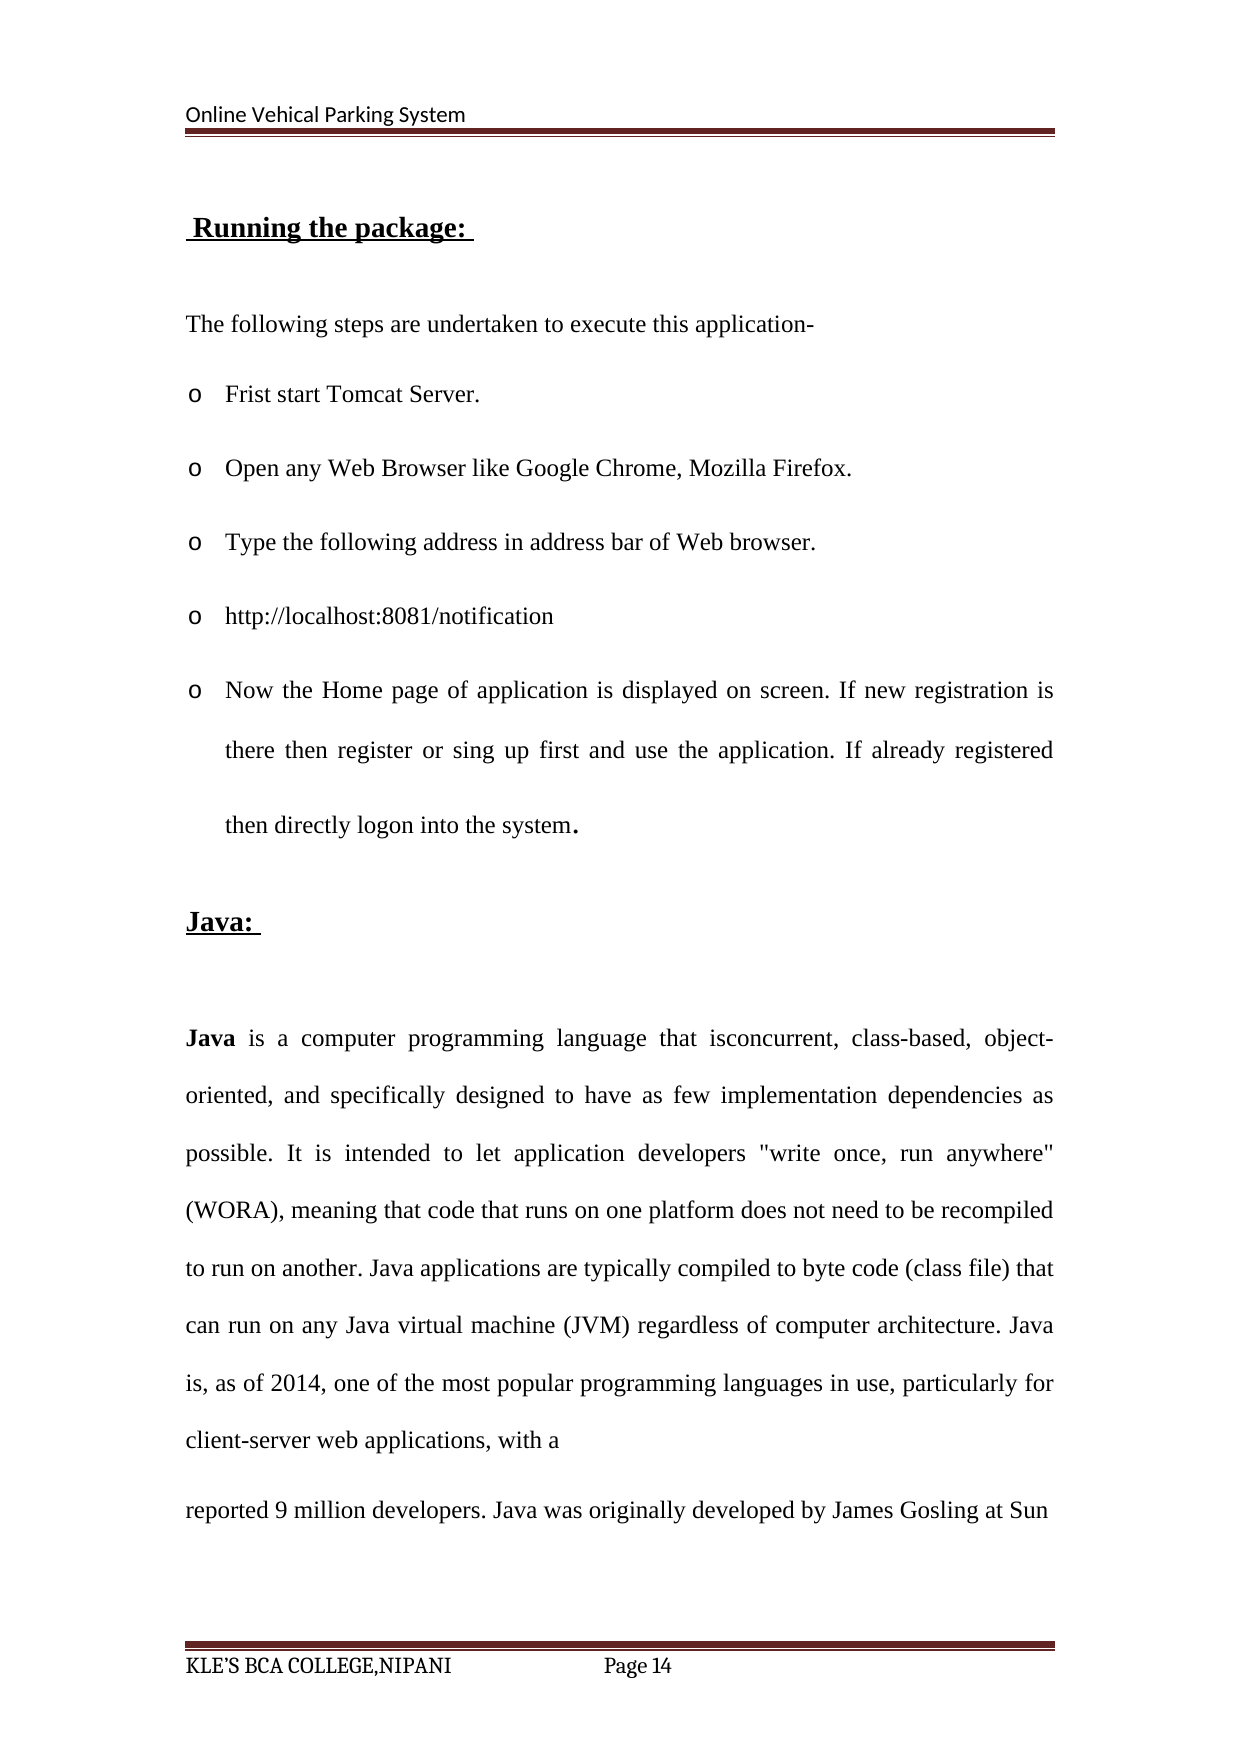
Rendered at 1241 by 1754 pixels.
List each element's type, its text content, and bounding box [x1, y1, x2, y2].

list http://localhost:8081/notification [187, 601, 1055, 632]
text Running the package: [185, 210, 1055, 244]
text Java is a computer programming language that isconcurrent, class-based, object-oriented, and specifically designed to have as few implementation dependencies as possible. It is intended to let application developers "write once, run anywhere" (WORA), meaning that code that runs on one platform does not need to be recompiled to run on another. Java applications are typically compiled to byte code (class file) that can run on any Java virtual machine (JVM) regardless of computer architecture. Java is, as of 2014, one of the most popular programming languages in use, particularly for client-server web applications, with a [185, 1023, 1055, 1454]
text Java: [185, 904, 1055, 937]
text reported 9 million developers. Java was originally developed by James Gosling at Sun [185, 1495, 1055, 1524]
list Now the Home page of application is displayed on screen. If new registration is there then register or sing up first and use the application. If already registered then directly logon into the system. [187, 676, 1055, 841]
list Frist start Tomcat Server. [187, 379, 1055, 410]
text The following steps are undertaken to execute this application- [185, 309, 1055, 338]
list Type the following address in address bar of Web browser. [187, 527, 1055, 558]
list Open any Web Browser like Google Chrome, Mozilla Firefox. [187, 453, 1055, 484]
